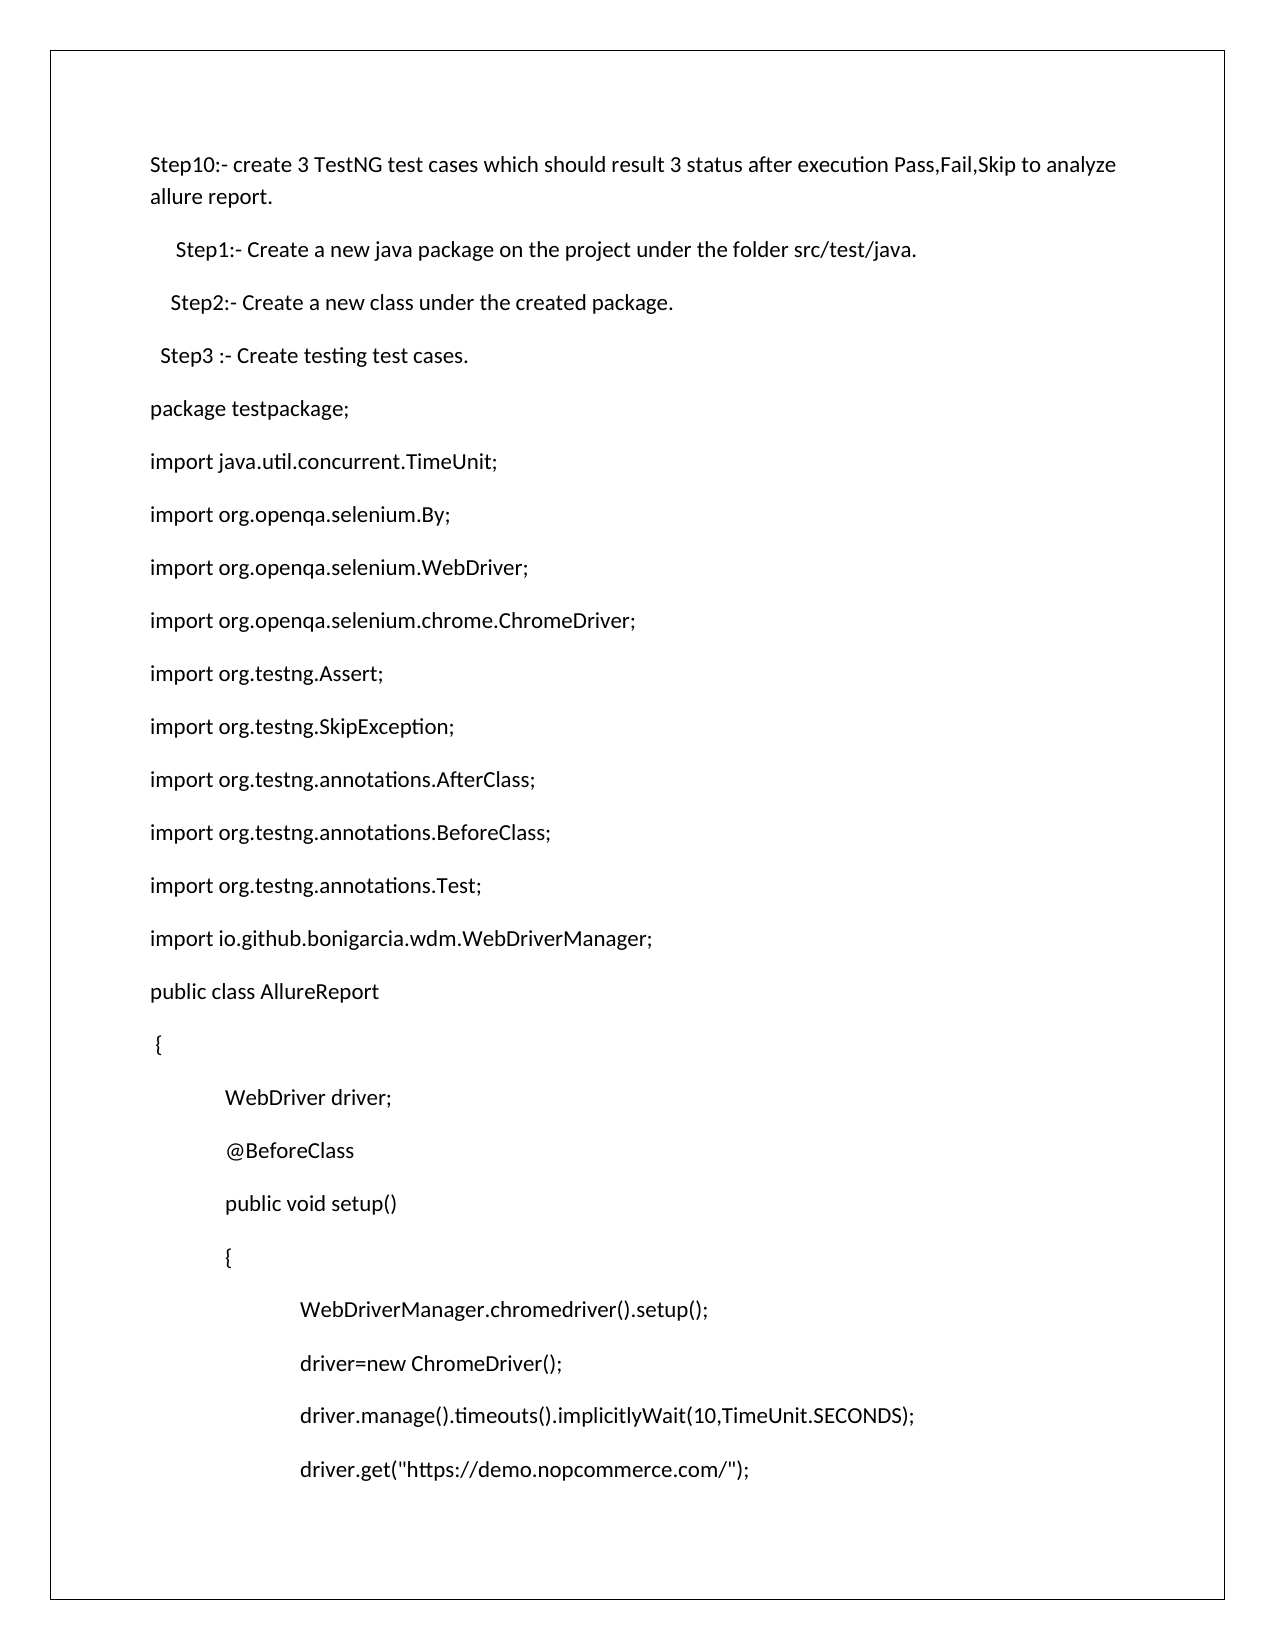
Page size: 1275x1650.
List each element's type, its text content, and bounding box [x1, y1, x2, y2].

text import org.openqa.selenium.By; [150, 500, 1125, 528]
text @BeforeClass [150, 1137, 1125, 1164]
text Step10:- create 3 TestNG test cases which should result 3 status after execution Pass,Fail,Skip to analyze allure report. [150, 150, 1125, 210]
text WebDriverManager.chromedriver().setup(); [150, 1296, 1125, 1324]
text public class AllureReport [150, 977, 1125, 1006]
text driver=new ChromeDriver(); [150, 1349, 1125, 1377]
text { [150, 1031, 1125, 1058]
text public void setup() [150, 1189, 1125, 1218]
text import org.testng.SkipException; [150, 712, 1125, 740]
text import org.openqa.selenium.chrome.ChromeDriver; [150, 606, 1125, 634]
text import org.testng.annotations.Test; [150, 871, 1125, 899]
text import org.testng.annotations.AfterClass; [150, 765, 1125, 793]
text import org.testng.annotations.BeforeClass; [150, 818, 1125, 846]
text import org.openqa.selenium.WebDriver; [150, 553, 1125, 581]
text driver.manage().timeouts().implicitlyWait(10,TimeUnit.SECONDS); [150, 1402, 1125, 1430]
text WebDriver driver; [150, 1083, 1125, 1112]
text driver.get("https://demo.nopcommerce.com/"); [150, 1455, 1125, 1483]
text import org.testng.Assert; [150, 659, 1125, 687]
text Step2:- Create a new class under the created package. [150, 288, 1125, 316]
text import io.github.bonigarcia.wdm.WebDriverManager; [150, 924, 1125, 952]
text Step3 :- Create testing test cases. [150, 341, 1125, 369]
text Step1:- Create a new java package on the project under the folder src/test/java. [150, 235, 1125, 263]
text { [150, 1243, 1125, 1271]
text package testpackage; [150, 394, 1125, 422]
text import java.util.concurrent.TimeUnit; [150, 447, 1125, 475]
